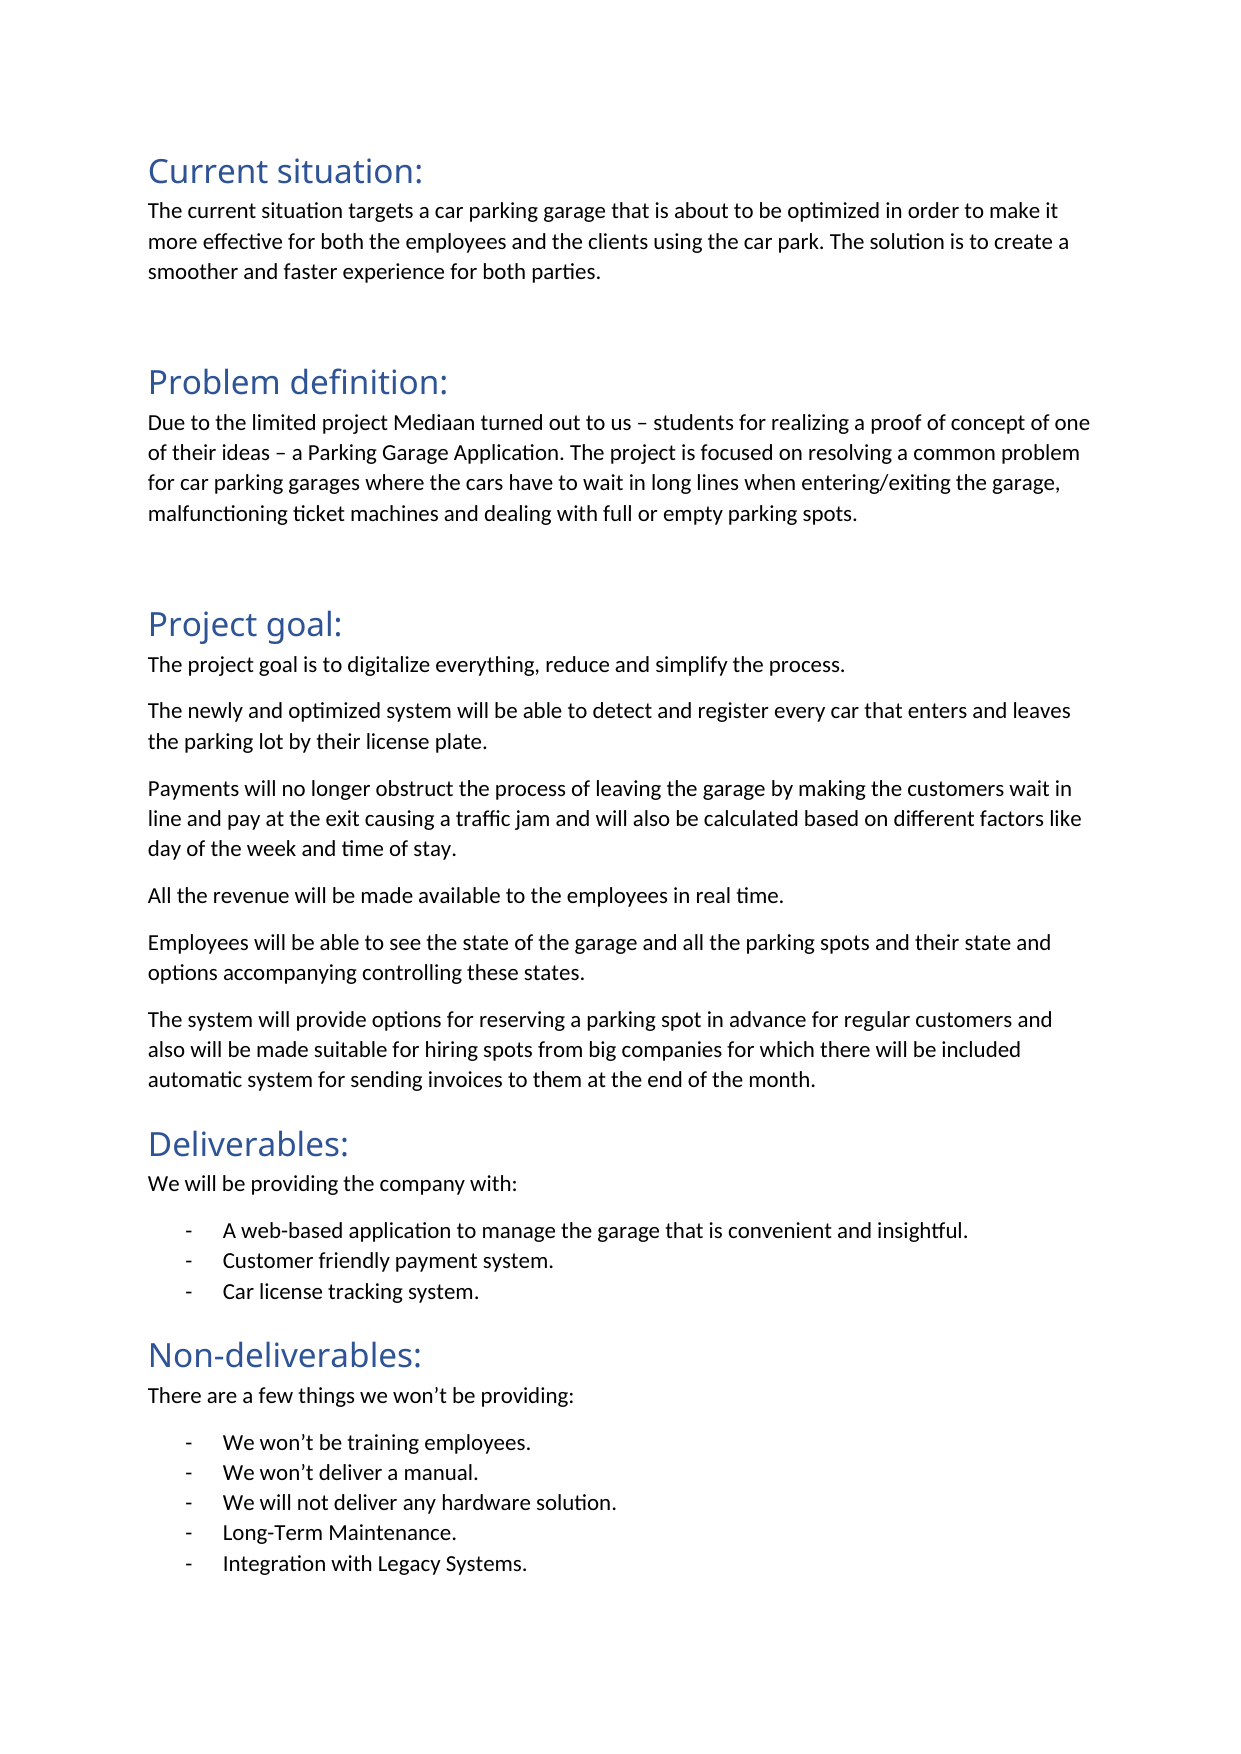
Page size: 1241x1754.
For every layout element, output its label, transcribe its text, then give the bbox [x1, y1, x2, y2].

text The current situation targets a car parking garage that is about to be optimized in order to make it more effective for both the employees and the clients using the car park. The solution is to create a smoother and faster experience for both parties. [148, 197, 1093, 285]
text Payments will no longer obstruct the process of leaving the garage by making the customers wait in line and pay at the exit causing a traffic jam and will also be calculated based on different factors like day of the week and time of stay. [148, 774, 1093, 862]
text The newly and optimized system will be able to detect and register every car that enters and leaves the parking lot by their license plate. [148, 697, 1093, 755]
text All the revenue will be made available to the employees in real time. [148, 881, 1093, 909]
text We will be providing the company with: [148, 1169, 1093, 1197]
subtitle Deliverables: [148, 1121, 1093, 1166]
list Integration with Legacy Systems. [185, 1549, 1093, 1577]
text Due to the limited project Mediaan turned out to us – students for realizing a proof of concept of one of their ideas – a Parking Garage Application. The project is focused on resolving a common problem for car parking garages where the cars have to wait in long lines when entering/exiting the garage, malfunctioning ticket machines and dealing with full or empty parking spots. [148, 408, 1093, 527]
list We won’t deliver a manual. [185, 1458, 1093, 1486]
subtitle Current situation: [148, 148, 1093, 193]
text The project goal is to digitalize everything, reduce and simplify the process. [148, 650, 1093, 678]
list We won’t be training employees. [185, 1428, 1093, 1456]
list Long-Term Maintenance. [185, 1518, 1093, 1546]
text The system will provide options for reserving a parking spot in advance for regular customers and also will be made suitable for hiring spots from big companies for which there will be included automatic system for sending invoices to them at the end of the month. [148, 1005, 1093, 1093]
subtitle Problem definition: [148, 359, 1093, 404]
text There are a few things we won’t be providing: [148, 1381, 1093, 1409]
list A web-based application to manage the garage that is convenient and insightful. [185, 1216, 1093, 1244]
text Employees will be able to see the state of the garage and all the parking spots and their state and options accompanying controlling these states. [148, 928, 1093, 986]
subtitle Project goal: [148, 601, 1093, 646]
subtitle Non-deliverables: [148, 1332, 1093, 1377]
list Customer friendly payment system. [185, 1247, 1093, 1274]
list Car license tracking system. [185, 1277, 1093, 1305]
list We will not deliver any hardware solution. [185, 1488, 1093, 1516]
